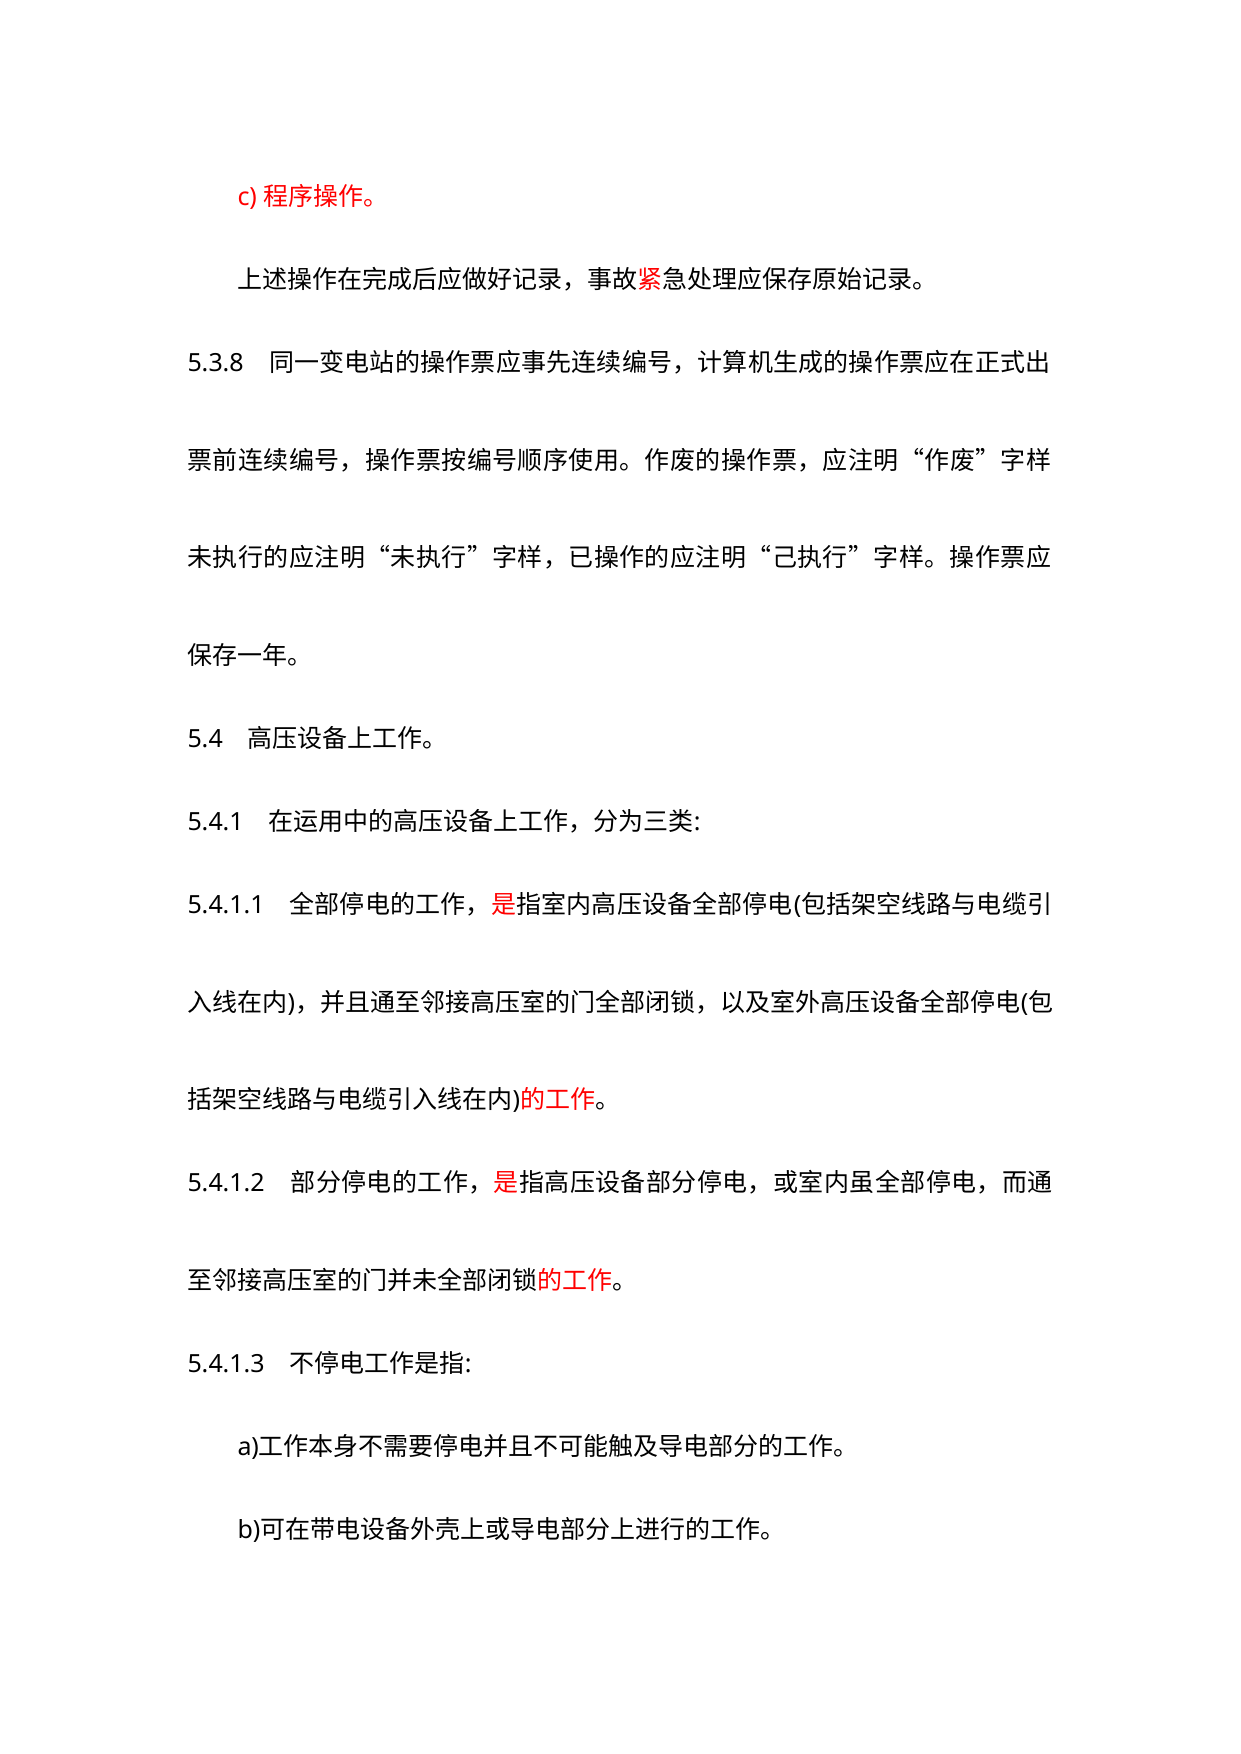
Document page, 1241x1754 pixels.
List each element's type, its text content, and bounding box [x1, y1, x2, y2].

text b)可在带电设备外壳上或导电部分上进行的工作。 [187, 1495, 1053, 1560]
text 上述操作在完成后应做好记录，事故紧急处理应保存原始记录。 [187, 245, 1053, 310]
text 5.4.1 在运用中的高压设备上工作，分为三类: [187, 787, 1053, 852]
text a)工作本身不需要停电并且不可能触及导电部分的工作。 [187, 1412, 1053, 1477]
text 5.4.1.3 不停电工作是指: [187, 1329, 1053, 1394]
text c) 程序操作。 [187, 162, 1053, 227]
text 5.4 高压设备上工作。 [187, 704, 1053, 769]
text 5.4.1.1 全部停电的工作，是指室内高压设备全部停电(包括架空线路与电缆引入线在内)，并且通至邻接高压室的门全部闭锁，以及室外高压设备全部停电(包括架空线路与电缆引入线在内)的工作。 [187, 870, 1053, 1130]
text 5.3.8 同一变电站的操作票应事先连续编号，计算机生成的操作票应在正式出票前连续编号，操作票按编号顺序使用。作废的操作票，应注明“作废”字样，未执行的应注明“未执行”字样，已操作的应注明“己执行”字样。操作票应保存一年。 [187, 328, 1053, 686]
text 5.4.1.2 部分停电的工作，是指高压设备部分停电，或室内虽全部停电，而通至邻接高压室的门并未全部闭锁的工作。 [187, 1148, 1053, 1311]
